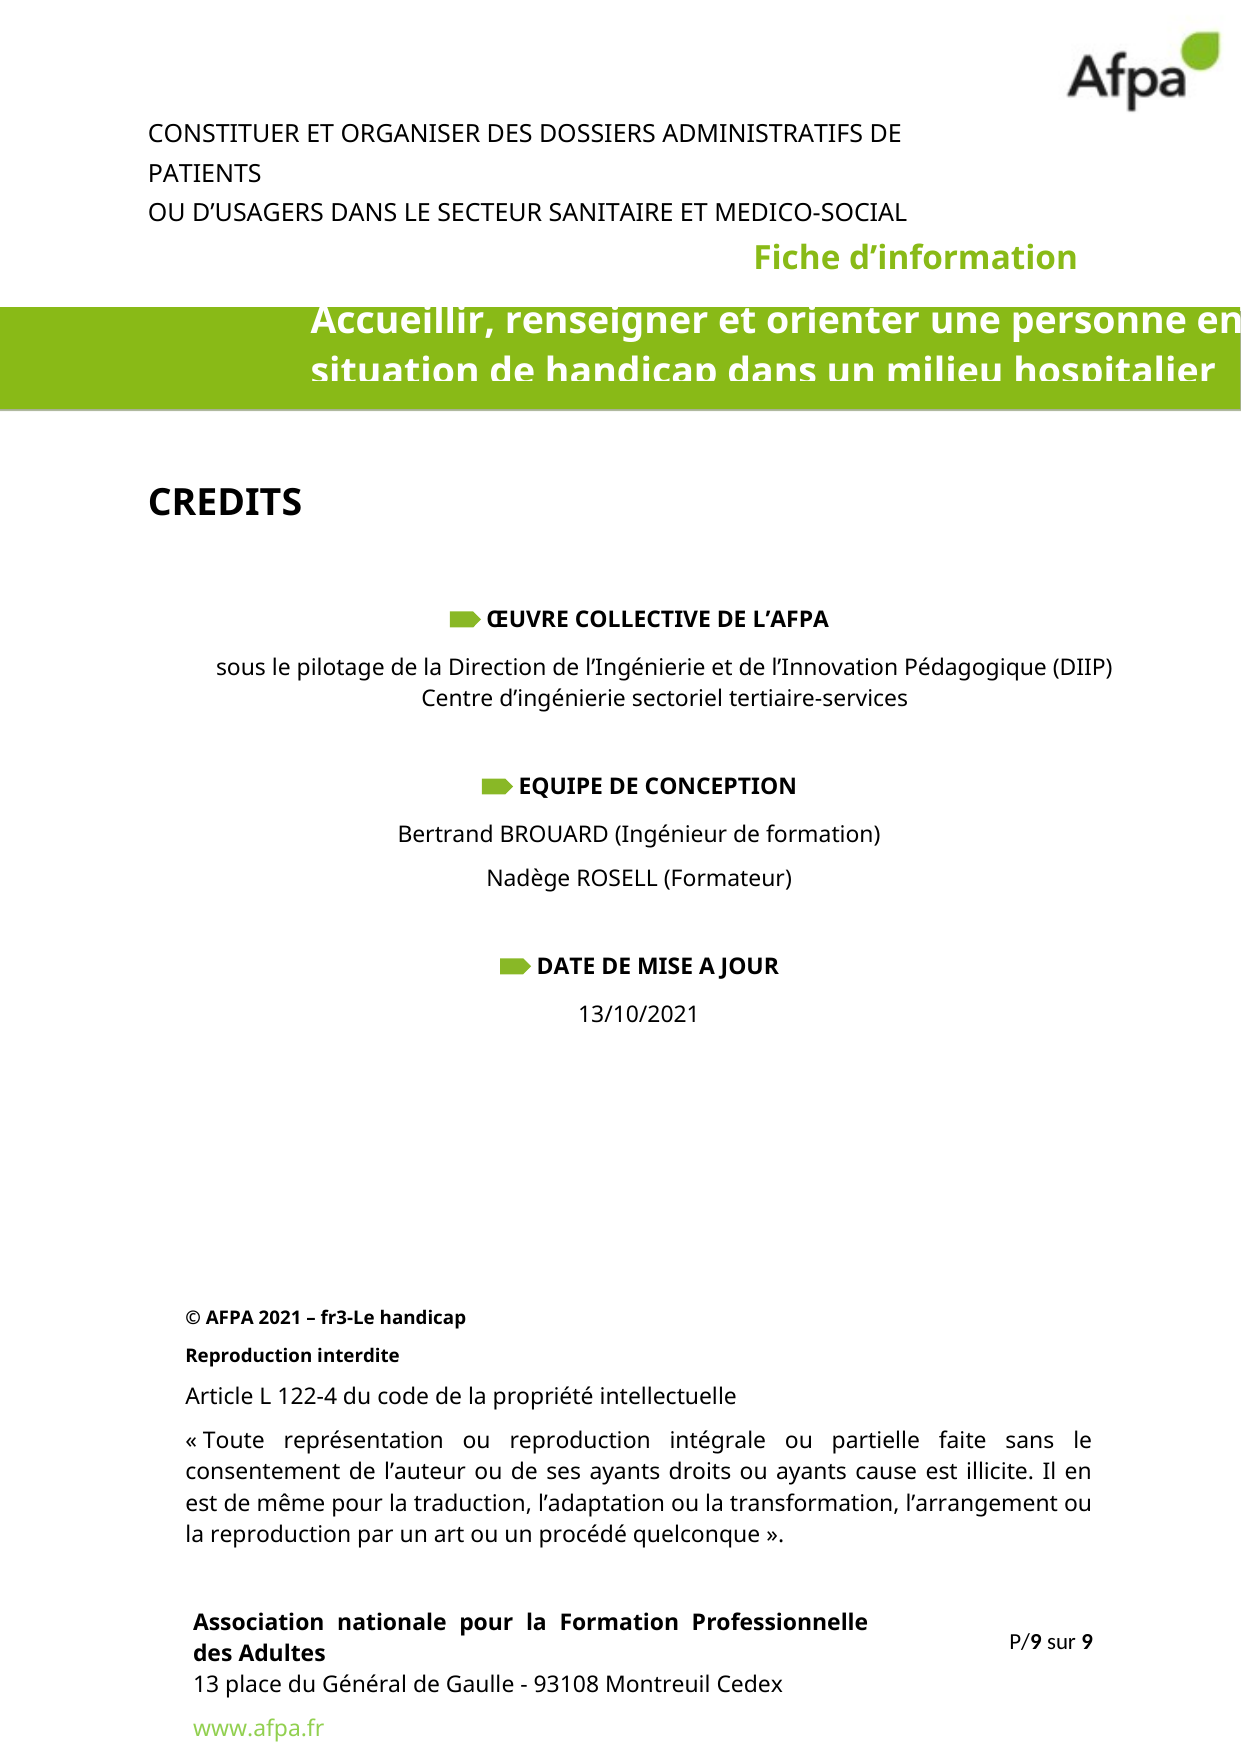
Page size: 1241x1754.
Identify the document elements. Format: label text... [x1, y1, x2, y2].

text Reproduction interdite [185, 1342, 1093, 1368]
text Article L 122-4 du code de la propriété intellectuelle [185, 1380, 1093, 1412]
list ŒUVRE COLLECTIVE DE L’AFPA [185, 603, 1093, 634]
text CREDITS [148, 476, 1093, 527]
list EQUIPE DE CONCEPTION [185, 770, 1093, 801]
text « Toute représentation ou reproduction intégrale ou partielle faite sans le consentement de l’auteur ou de ses ayants droits ou ayants cause est illicite. Il en est de même pour la traduction, l’adaptation ou la transformation, l’arrangement ou la reproduction par un art ou un procédé quelconque ». [185, 1424, 1093, 1549]
text © AFPA 2021 – fr3-Le handicap [185, 1304, 1093, 1330]
picture [1058, 0, 1229, 160]
text Bertrand BROUARD (Ingénieur de formation) [185, 818, 1093, 849]
list DATE DE MISE A JOUR [185, 949, 1093, 981]
text 13/10/2021 [185, 998, 1093, 1029]
text Nadège ROSELL (Formateur) [185, 862, 1093, 893]
text sous le pilotage de la Direction de l’Ingénierie et de l’Innovation Pédagogique (DIIP) Centre d’ingénierie sectoriel tertiaire-services [207, 651, 1122, 714]
